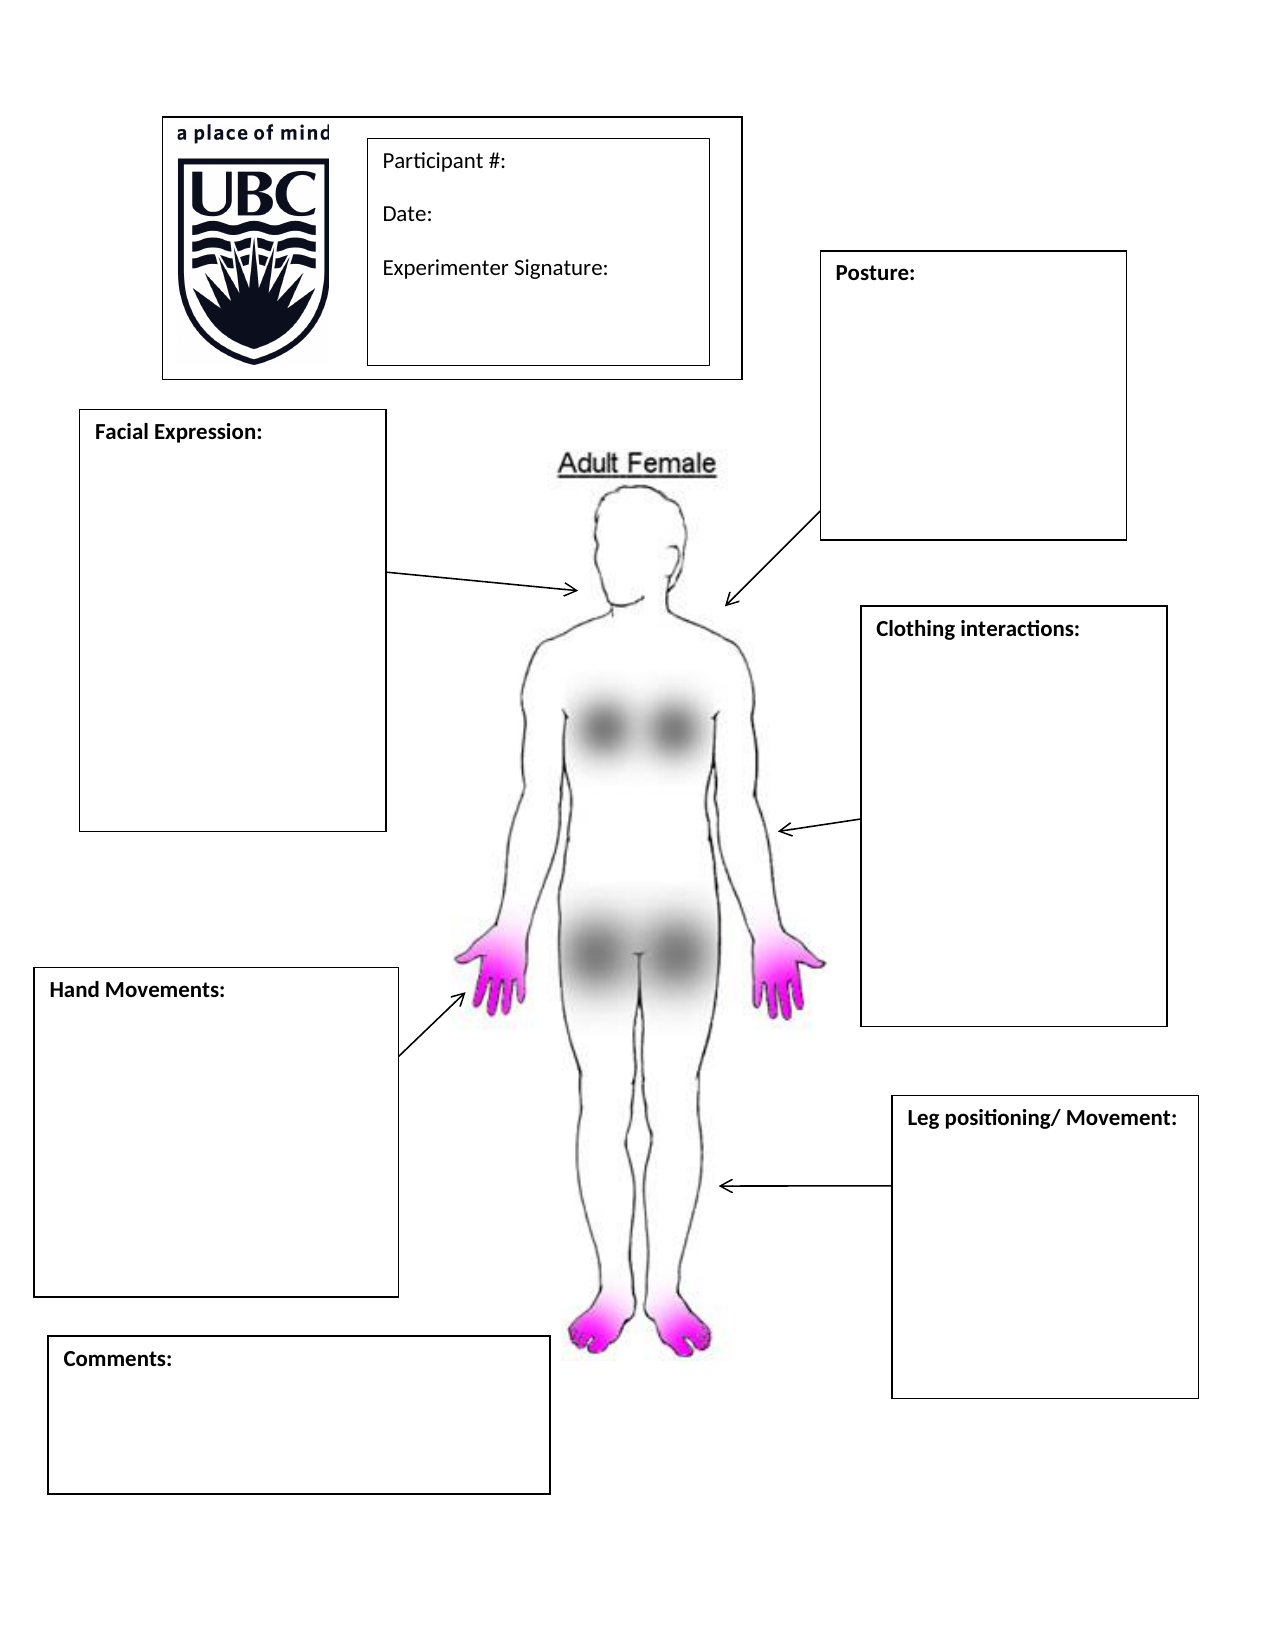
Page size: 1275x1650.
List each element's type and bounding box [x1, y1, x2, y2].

picture [177, 124, 329, 365]
picture [451, 996, 459, 1004]
picture [451, 449, 832, 1361]
